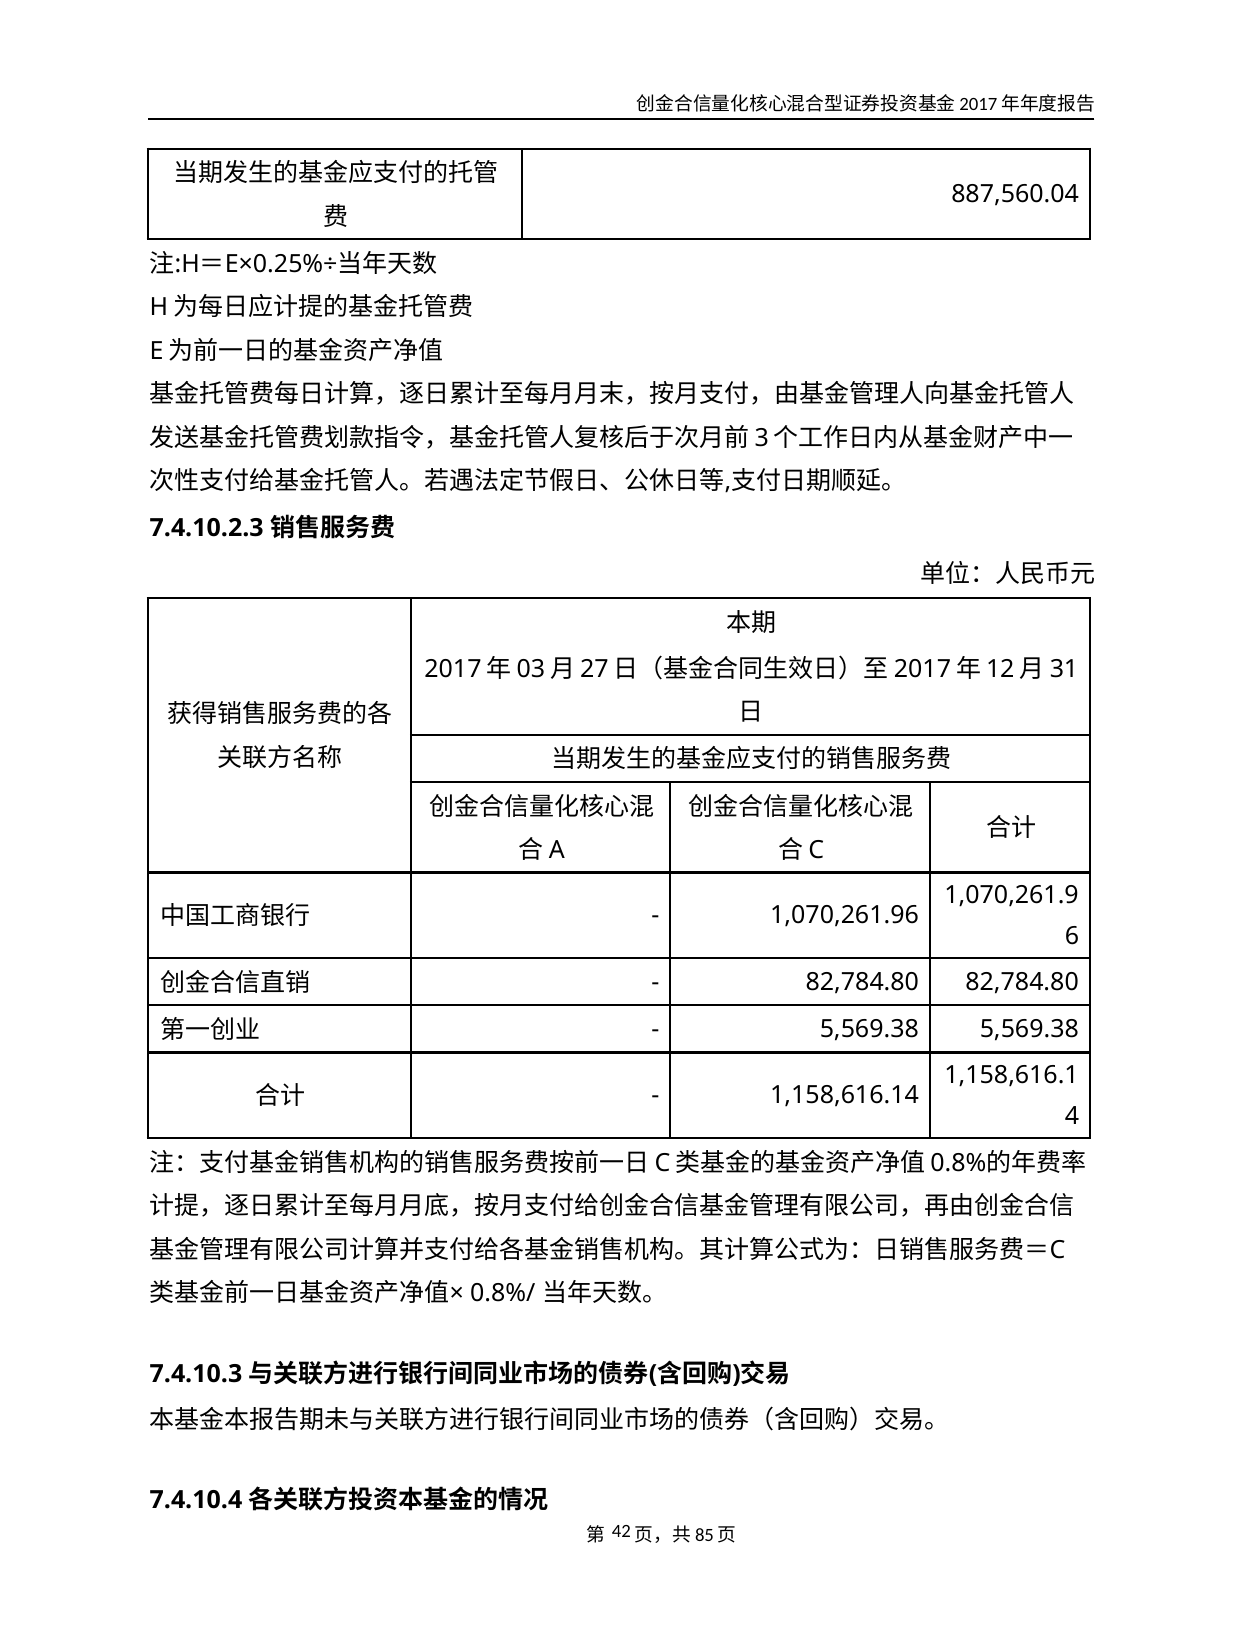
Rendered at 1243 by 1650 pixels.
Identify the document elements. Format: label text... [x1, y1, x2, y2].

text 7.4.10.4 各关联方投资本基金的情况 [149, 1480, 1094, 1516]
table_cell 1,070,261.96 [931, 874, 1089, 957]
table_cell 合计 [931, 783, 1089, 871]
table_cell 5,569.38 [671, 1006, 929, 1051]
table_cell 82,784.80 [931, 959, 1089, 1004]
table_cell 1,070,261.96 [671, 874, 929, 957]
table_cell - [412, 959, 669, 1004]
table_cell 第一创业 [149, 1006, 410, 1051]
table_cell 中国工商银行 [149, 874, 410, 957]
table_header 获得销售服务费的各关联方名称 [149, 599, 410, 871]
text 7.4.10.3 与关联方进行银行间同业市场的债券(含回购)交易 [149, 1353, 1094, 1389]
table_cell 1,158,616.14 [931, 1054, 1089, 1137]
table_header 本期 2017年03月27日（基金合同生效日）至2017年12月31日 [412, 599, 1089, 734]
table_cell 创金合信量化核心混合C [671, 783, 929, 871]
table_cell 当期发生的基金应支付的销售服务费 [412, 736, 1089, 781]
table_cell 合计 [149, 1054, 410, 1137]
table_cell - [412, 1054, 669, 1137]
table_cell 82,784.80 [671, 959, 929, 1004]
text 单位：人民币元 [149, 553, 1094, 590]
table_cell - [412, 1006, 669, 1051]
text 7.4.10.2.3 销售服务费 [149, 507, 1094, 543]
table_cell - [412, 874, 669, 957]
table_cell 创金合信直销 [149, 959, 410, 1004]
table_cell 887,560.04 [523, 150, 1089, 238]
table_cell 创金合信量化核心混合A [412, 783, 669, 871]
table_cell 1,158,616.14 [671, 1054, 929, 1137]
text 注：支付基金销售机构的销售服务费按前一日C类基金的基金资产净值0.8%的年费率计提，逐日累计至每月月底，按月支付给创金合信基金管理有限公司，再由创金合信基金管理有限公司计算并支付给各基金销售机构。其计算公式为：日销售服务费＝C类基金前一日基金资产净值× 0.8%/ 当年天数。 [149, 1142, 1094, 1309]
text 注:H＝E×0.25%÷当年天数 H为每日应计提的基金托管费 E为前一日的基金资产净值 基金托管费每日计算，逐日累计至每月月末，按月支付，由基金管理人向基金托管人发送基金托管费划款指令，基金托管人复核后于次月前3个工作日内从基金财产中一次性支付给基金托管人。若遇法定节假日、公休日等,支付日期顺延。 [149, 243, 1094, 497]
text 本基金本报告期未与关联方进行银行间同业市场的债券（含回购）交易。 [149, 1399, 1094, 1436]
table_cell 5,569.38 [931, 1006, 1089, 1051]
table_cell 当期发生的基金应支付的托管费 [149, 150, 521, 238]
